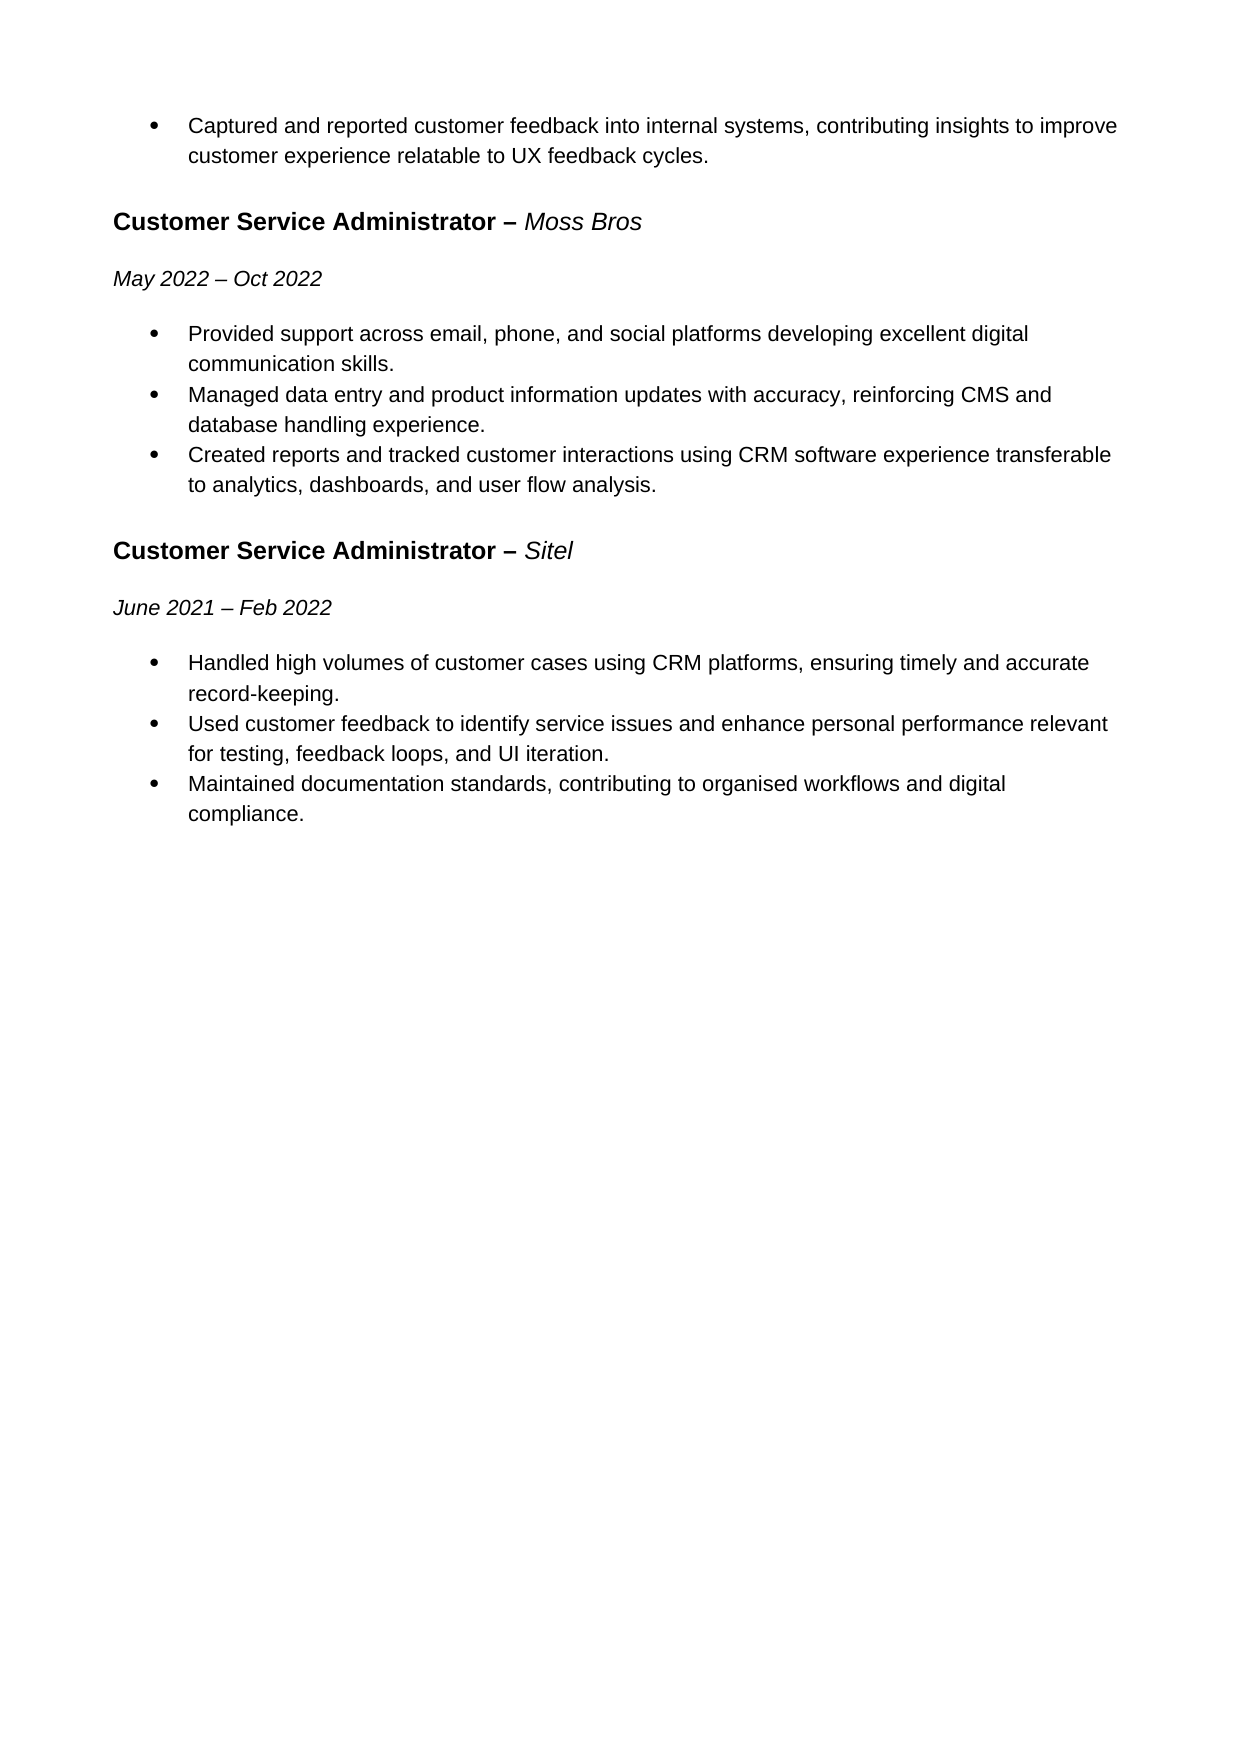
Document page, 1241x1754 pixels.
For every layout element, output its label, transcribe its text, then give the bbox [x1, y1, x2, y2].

list Managed data entry and product information updates with accuracy, reinforcing CMS and database handling experience. [150, 382, 1127, 437]
list Created reports and tracked customer interactions using CRM software experience transferable to analytics, dashboards, and user flow analysis. [150, 442, 1127, 497]
subtitle Customer Service Administrator – Moss Bros [113, 206, 1127, 235]
subtitle Customer Service Administrator – Sitel [113, 536, 1127, 564]
text May 2022 – Oct 2022 [113, 266, 1127, 291]
list Captured and reported customer feedback into internal systems, contributing insights to improve customer experience relatable to UX feedback cycles. [150, 113, 1127, 168]
list Used customer feedback to identify service issues and enhance personal performance relevant for testing, feedback loops, and UI iteration. [150, 711, 1127, 766]
text June 2021 – Feb 2022 [113, 595, 1127, 620]
list Provided support across email, phone, and social platforms developing excellent digital communication skills. [150, 321, 1127, 377]
list Handled high volumes of customer cases using CRM platforms, ensuring timely and accurate record-keeping. [150, 650, 1127, 706]
list Maintained documentation standards, contributing to organised workflows and digital compliance. [150, 771, 1127, 827]
